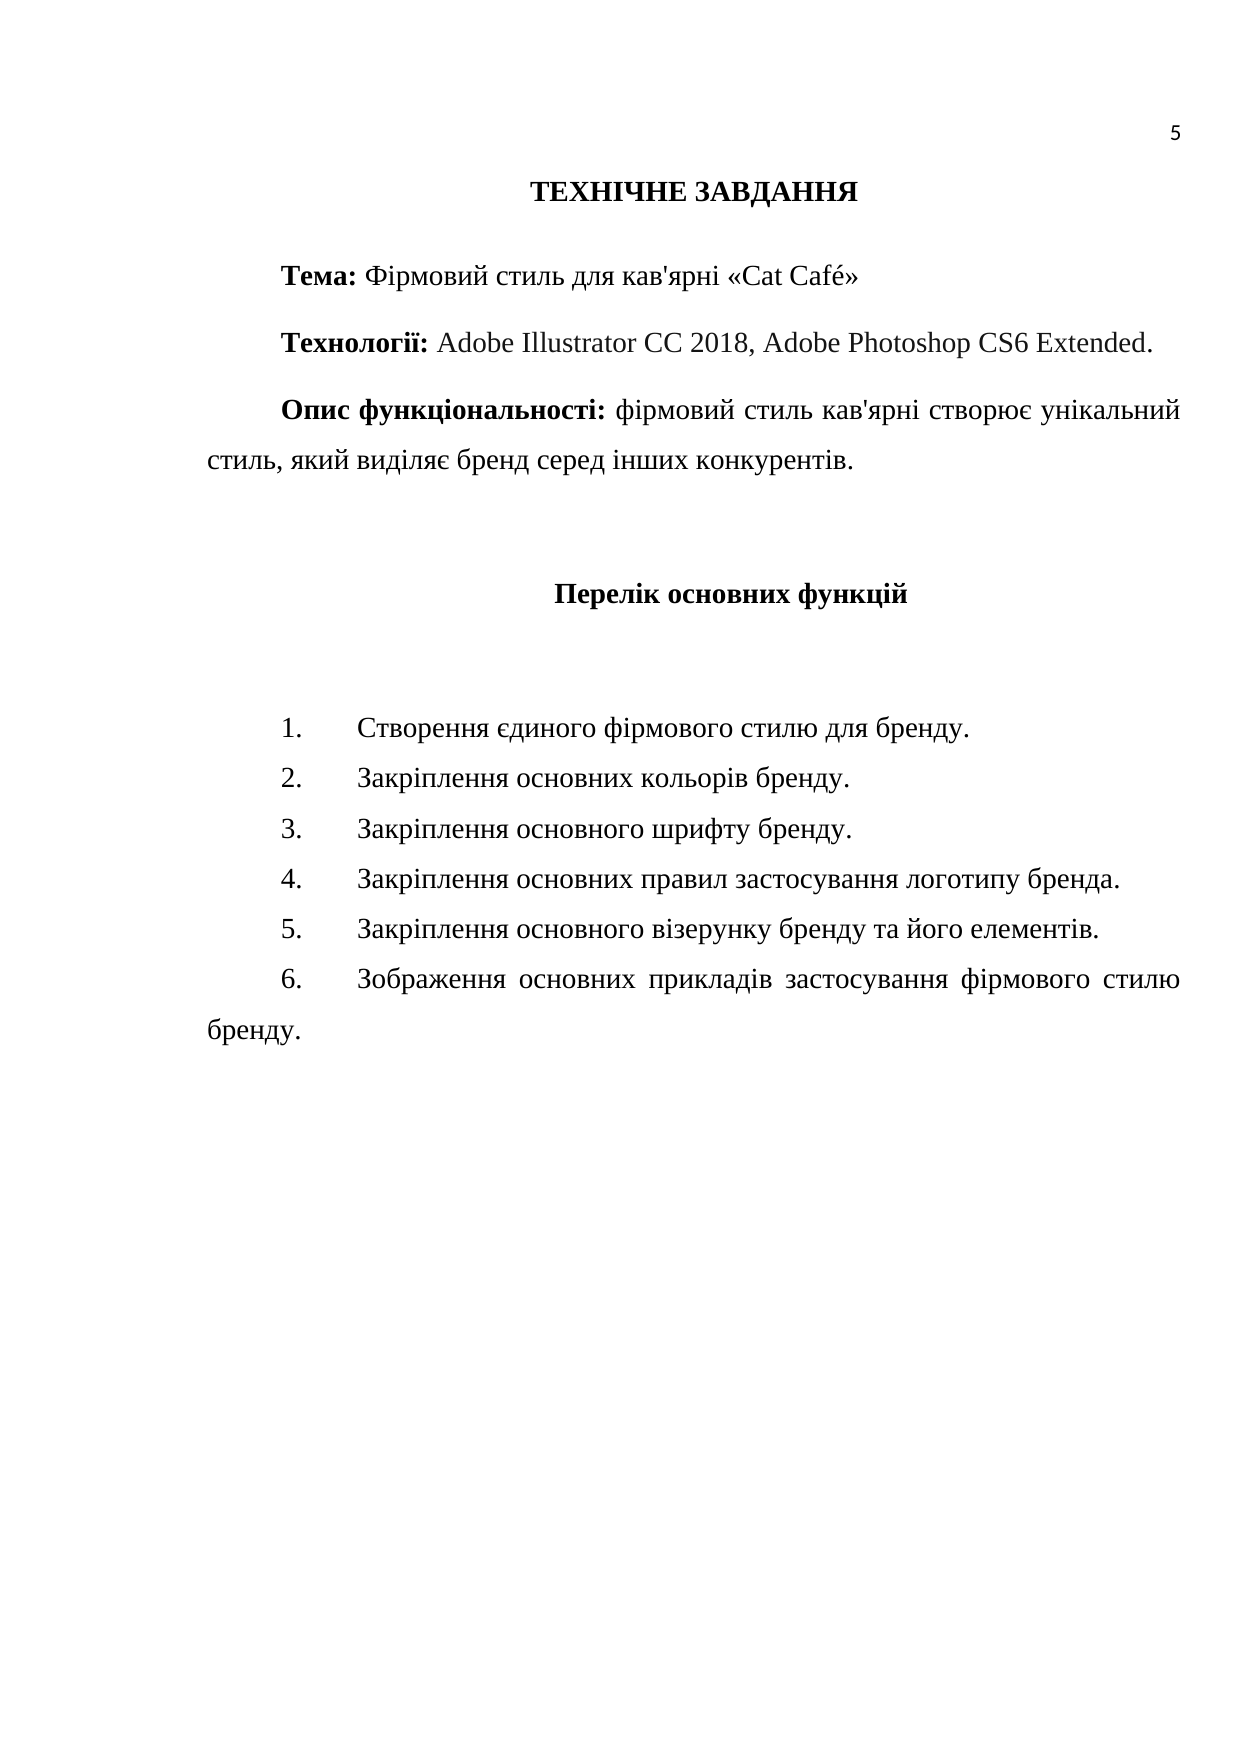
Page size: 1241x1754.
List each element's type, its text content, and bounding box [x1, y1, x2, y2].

list Зображення основних прикладів застосування фірмового стилю бренду. [207, 962, 1181, 1046]
list Закріплення основних правил застосування логотипу бренда. [207, 861, 1181, 894]
text Опис функціональності: фірмовий стиль кав'ярні створює унікальний стиль, який виділяє бренд серед інших конкурентів. [207, 392, 1181, 476]
text Тема: Фірмовий стиль для кав'ярні «Cat Café» [207, 258, 1181, 291]
text Перелік основних функцій [207, 576, 1181, 610]
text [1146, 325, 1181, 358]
list Закріплення основного шрифту бренду. [207, 811, 1181, 844]
text Технології: Adobe Illustrator CC 2018, Adobe Photoshop CS6 Extended. [207, 325, 436, 358]
list Закріплення основних кольорів бренду. [207, 760, 1181, 794]
list Закріплення основного візерунку бренду та його елементів. [207, 911, 1181, 945]
list Створення єдиного фірмового стилю для бренду. [207, 710, 1181, 744]
text ТЕХНІЧНЕ ЗАВДАННЯ [207, 174, 1181, 208]
